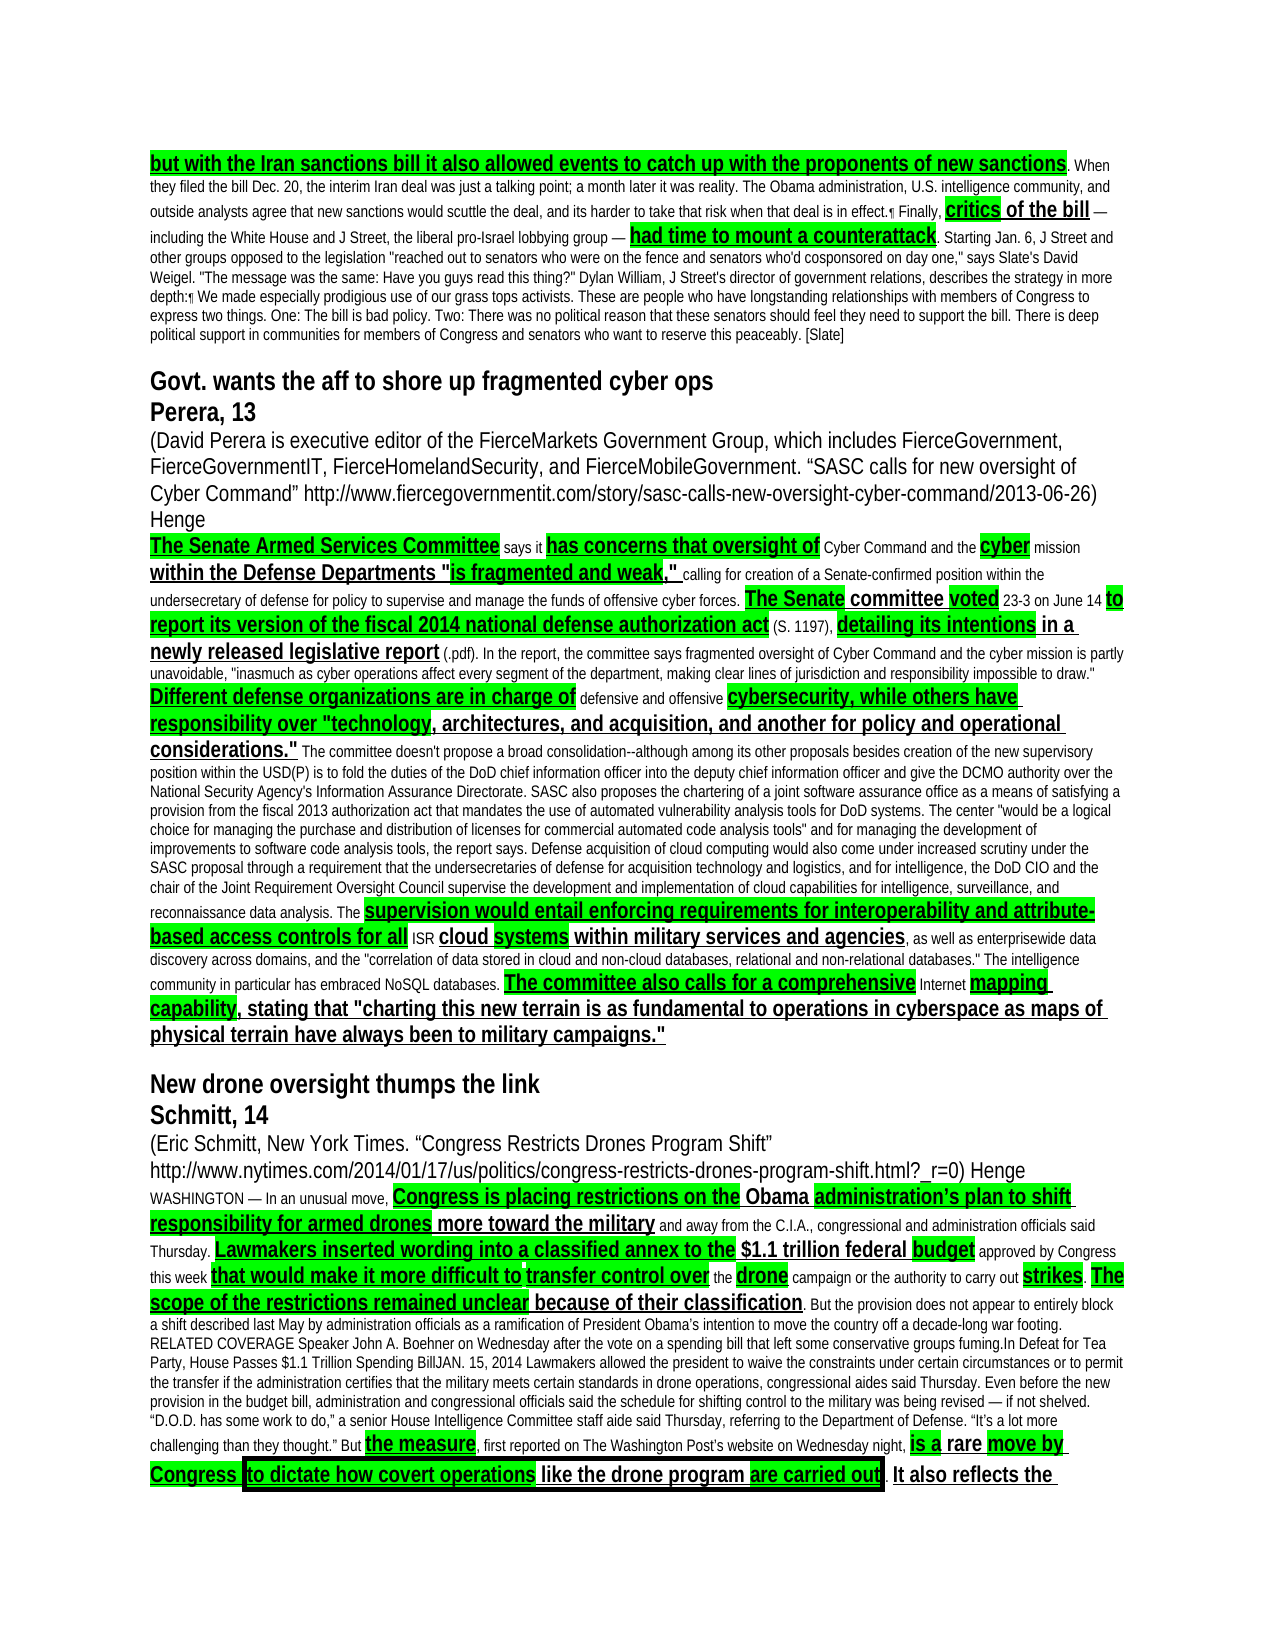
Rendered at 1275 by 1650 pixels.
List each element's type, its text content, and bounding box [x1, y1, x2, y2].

text Schmitt, 14 [150, 1099, 1125, 1130]
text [150, 1183, 1125, 1492]
text The Senate Armed Services Committee says it has concerns that oversight of Cyber Command and the cyber mission within the Defense Departments "is fragmented and weak," calling for creation of a Senate-confirmed position within the undersecretary of defense for policy to supervise and manage the funds of offensive cyber forces. The Senate committee voted 23-3 on June 14 to report its version of the fiscal 2014 national defense authorization act (S. 1197), detailing its intentions in a newly released legislative report (.pdf). In the report, the committee says fragmented oversight of Cyber Command and the cyber mission is partly unavoidable, "inasmuch as cyber operations affect every segment of the department, making clear lines of jurisdiction and responsibility impossible to draw." Different defense organizations are in charge of defensive and offensive cybersecurity, while others have responsibility over "technology, architectures, and acquisition, and another for policy and operational considerations." The committee doesn't propose a broad consolidation--although among its other proposals besides creation of the new supervisory position within the USD(P) is to fold the duties of the DoD chief information officer into the deputy chief information officer and give the DCMO authority over the National Security Agency's Information Assurance Directorate. SASC also proposes the chartering of a joint software assurance office as a means of satisfying a provision from the fiscal 2013 authorization act that mandates the use of automated vulnerability analysis tools for DoD systems. The center "would be a logical choice for managing the purchase and distribution of licenses for commercial automated code analysis tools" and for managing the development of improvements to software code analysis tools, the report says. Defense acquisition of cloud computing would also come under increased scrutiny under the SASC proposal through a requirement that the undersecretaries of defense for acquisition technology and logistics, and for intelligence, the DoD CIO and the chair of the Joint Requirement Oversight Council supervise the development and implementation of cloud capabilities for intelligence, surveillance, and reconnaissance data analysis. The supervision would entail enforcing requirements for interoperability and attribute-based access controls for all ISR cloud systems within military services and agencies, as well as enterprisewide data discovery across domains, and the "correlation of data stored in cloud and non-cloud databases, relational and non-relational databases." The intelligence community in particular has embraced NoSQL databases. The committee also calls for a comprehensive Internet mapping capability, stating that "charting this new terrain is as fundamental to operations in cyberspace as maps of physical terrain have always been to military campaigns." [150, 532, 1125, 1047]
text Perera, 13 [150, 396, 1125, 427]
text (Eric Schmitt, New York Times. “Congress Restricts Drones Program Shift” http://www.nytimes.com/2014/01/17/us/politics/congress-restricts-drones-program-shift.html?_r=0) Henge [150, 1130, 1125, 1183]
text (David Perera is executive editor of the FierceMarkets Government Group, which includes FierceGovernment, FierceGovernmentIT, FierceHomelandSecurity, and FierceMobileGovernment. “SASC calls for new oversight of Cyber Command” http://www.fiercegovernmentit.com/story/sasc-calls-new-oversight-cyber-command/2013-06-26) Henge [150, 427, 1125, 532]
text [150, 150, 1125, 344]
subtitle Govt. wants the aff to shore up fragmented cyber ops [150, 365, 1125, 396]
subtitle New drone oversight thumps the link [150, 1068, 1125, 1099]
